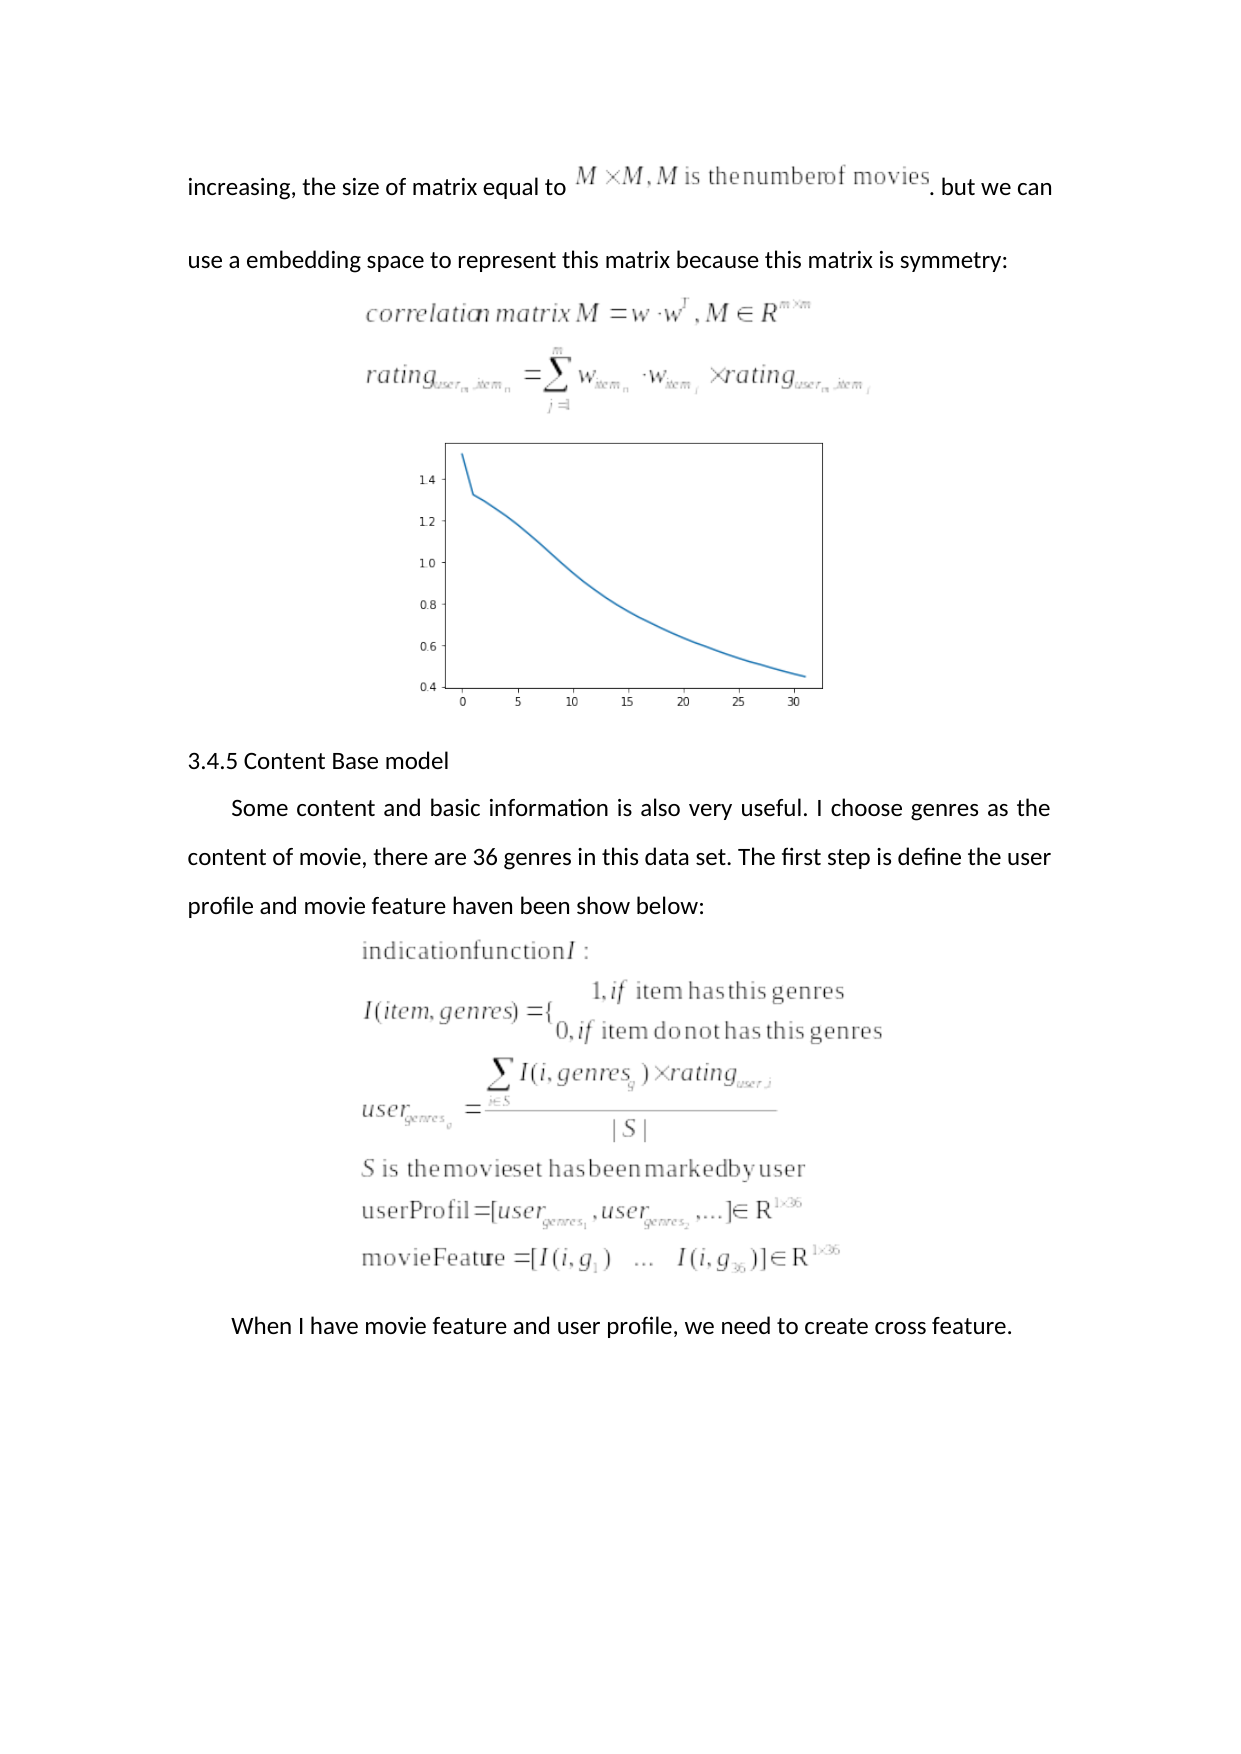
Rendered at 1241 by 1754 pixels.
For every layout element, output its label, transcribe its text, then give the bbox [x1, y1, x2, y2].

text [187, 162, 1053, 276]
text 3.4.5 Content Base model [187, 744, 1053, 776]
text When I have movie feature and user profile, we need to create cross feature. [187, 1309, 1053, 1342]
text Some content and basic information is also very useful. I choose genres as the content of movie, there are 36 genres in this data set. The first step is define the user profile and movie feature haven been show below: [187, 792, 1053, 922]
picture [411, 436, 829, 715]
